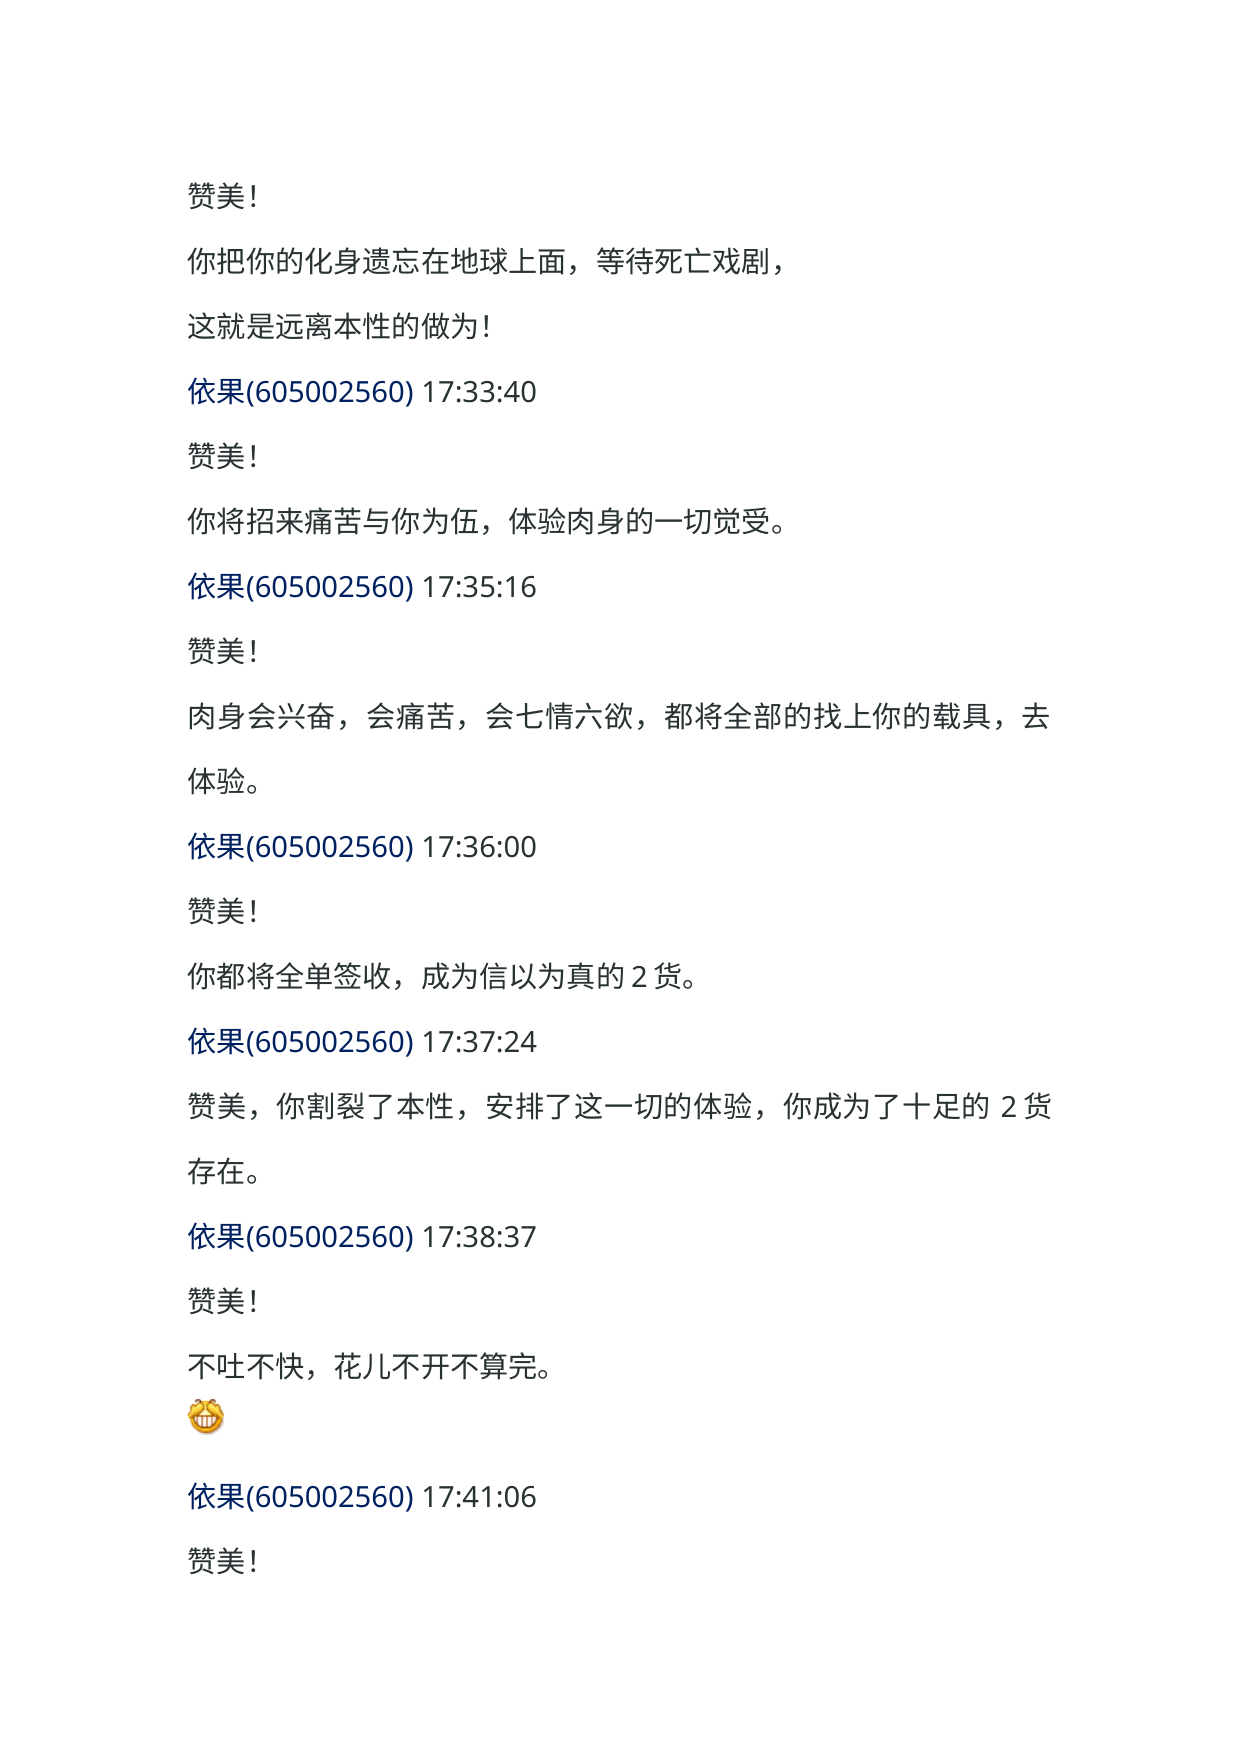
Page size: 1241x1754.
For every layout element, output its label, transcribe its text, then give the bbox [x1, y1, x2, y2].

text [187, 1462, 1053, 1592]
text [187, 162, 1053, 1007]
text 依果(605002560) 17:37:24 赞美，你割裂了本性，安排了这一切的体验，你成为了十足的2货存在。 [187, 1007, 1053, 1202]
text 依果(605002560) 17:38:37 赞美！ 不吐不快，花儿不开不算完。 [187, 1202, 1053, 1462]
picture [187, 1397, 226, 1435]
